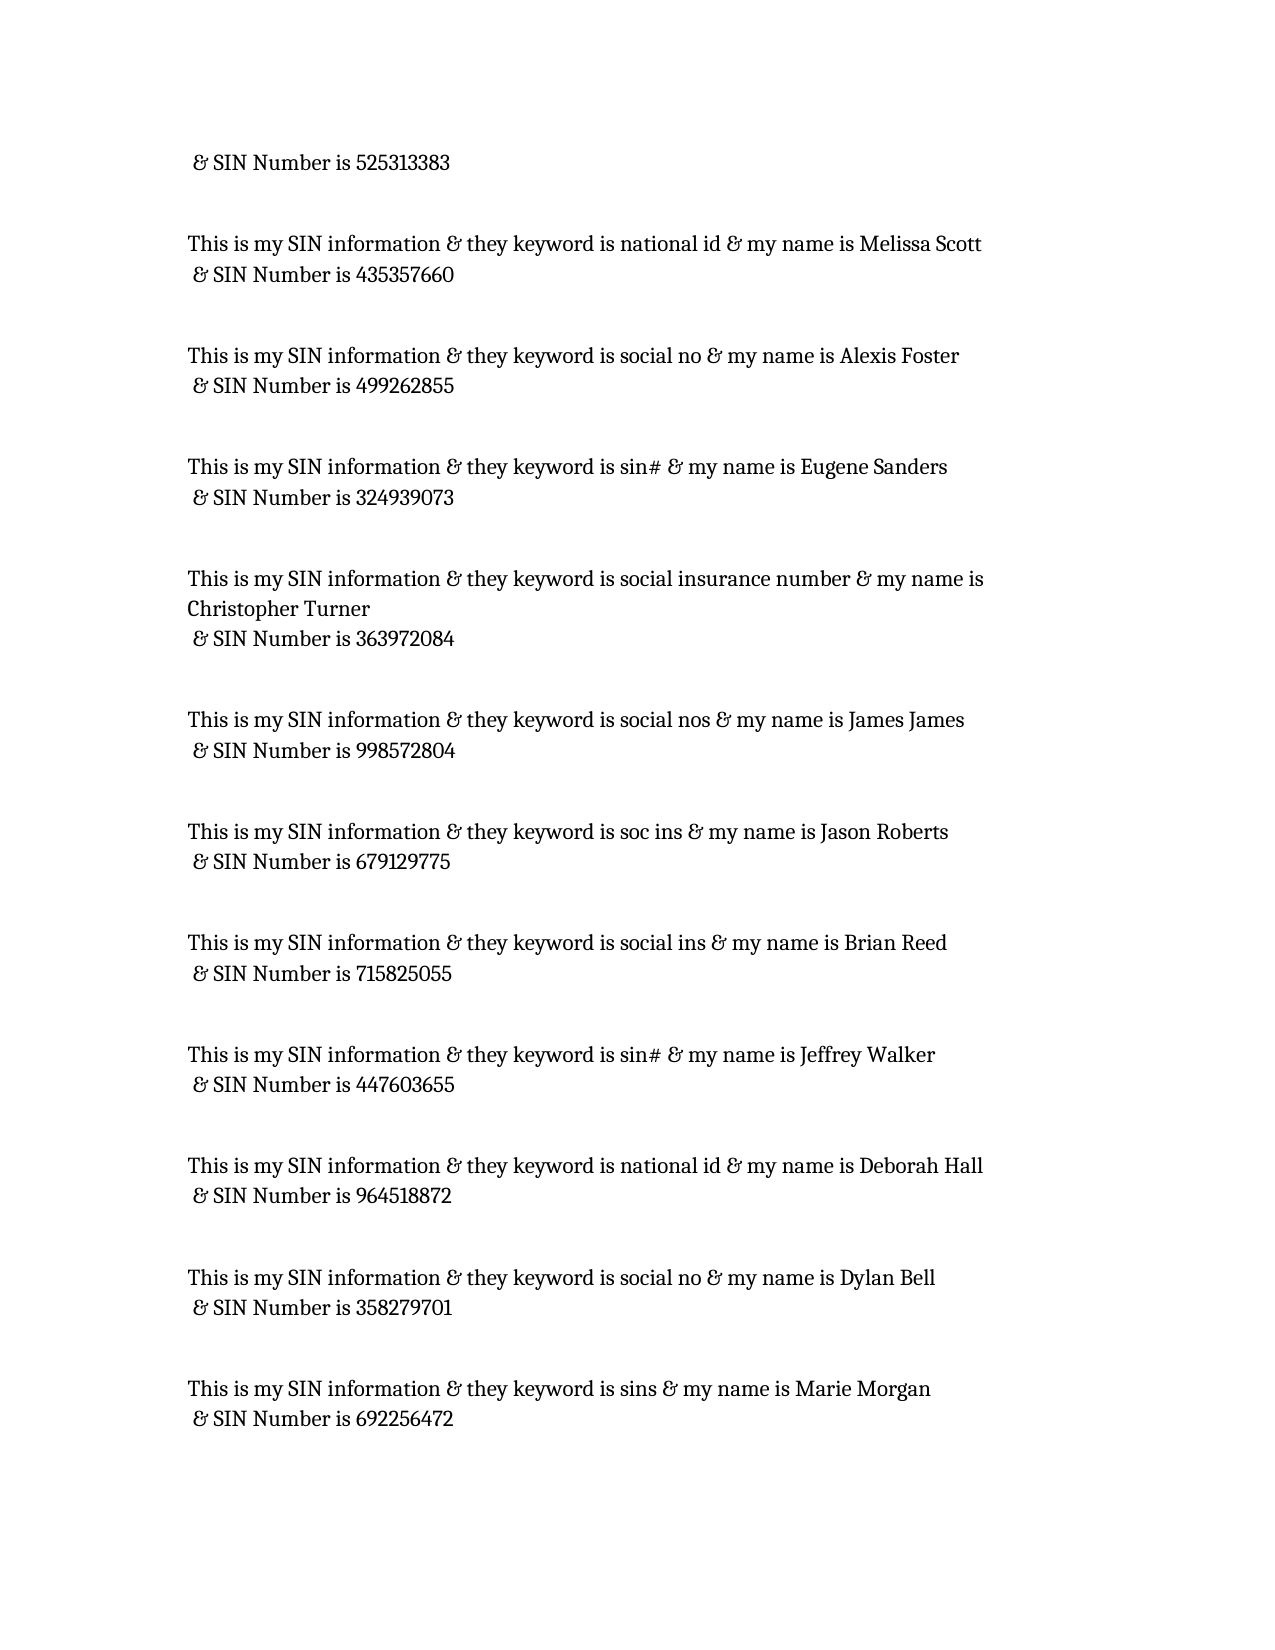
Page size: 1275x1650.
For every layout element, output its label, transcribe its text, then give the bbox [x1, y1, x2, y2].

text This is my SIN information & they keyword is sins & my name is Marie Morgan & SIN Number is 692256472 [187, 1376, 1087, 1463]
text This is my SIN information & they keyword is sin# & my name is Jeffrey Walker & SIN Number is 447603655 [187, 1042, 1087, 1128]
text This is my SIN information & they keyword is soc ins & my name is Jason Roberts & SIN Number is 679129775 [187, 819, 1087, 906]
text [187, 150, 1087, 207]
text This is my SIN information & they keyword is sin# & my name is Eugene Sanders & SIN Number is 324939073 [187, 454, 1087, 541]
text This is my SIN information & they keyword is social ins & my name is Brian Reed & SIN Number is 715825055 [187, 930, 1087, 1017]
text This is my SIN information & they keyword is national id & my name is Deborah Hall & SIN Number is 964518872 [187, 1153, 1087, 1240]
text This is my SIN information & they keyword is social insurance number & my name is Christopher Turner & SIN Number is 363972084 [187, 566, 1087, 683]
text This is my SIN information & they keyword is social nos & my name is James James & SIN Number is 998572804 [187, 707, 1087, 794]
text This is my SIN information & they keyword is national id & my name is Melissa Scott & SIN Number is 435357660 [187, 231, 1087, 318]
text This is my SIN information & they keyword is social no & my name is Alexis Foster & SIN Number is 499262855 [187, 343, 1087, 429]
text This is my SIN information & they keyword is social no & my name is Dylan Bell & SIN Number is 358279701 [187, 1264, 1087, 1351]
